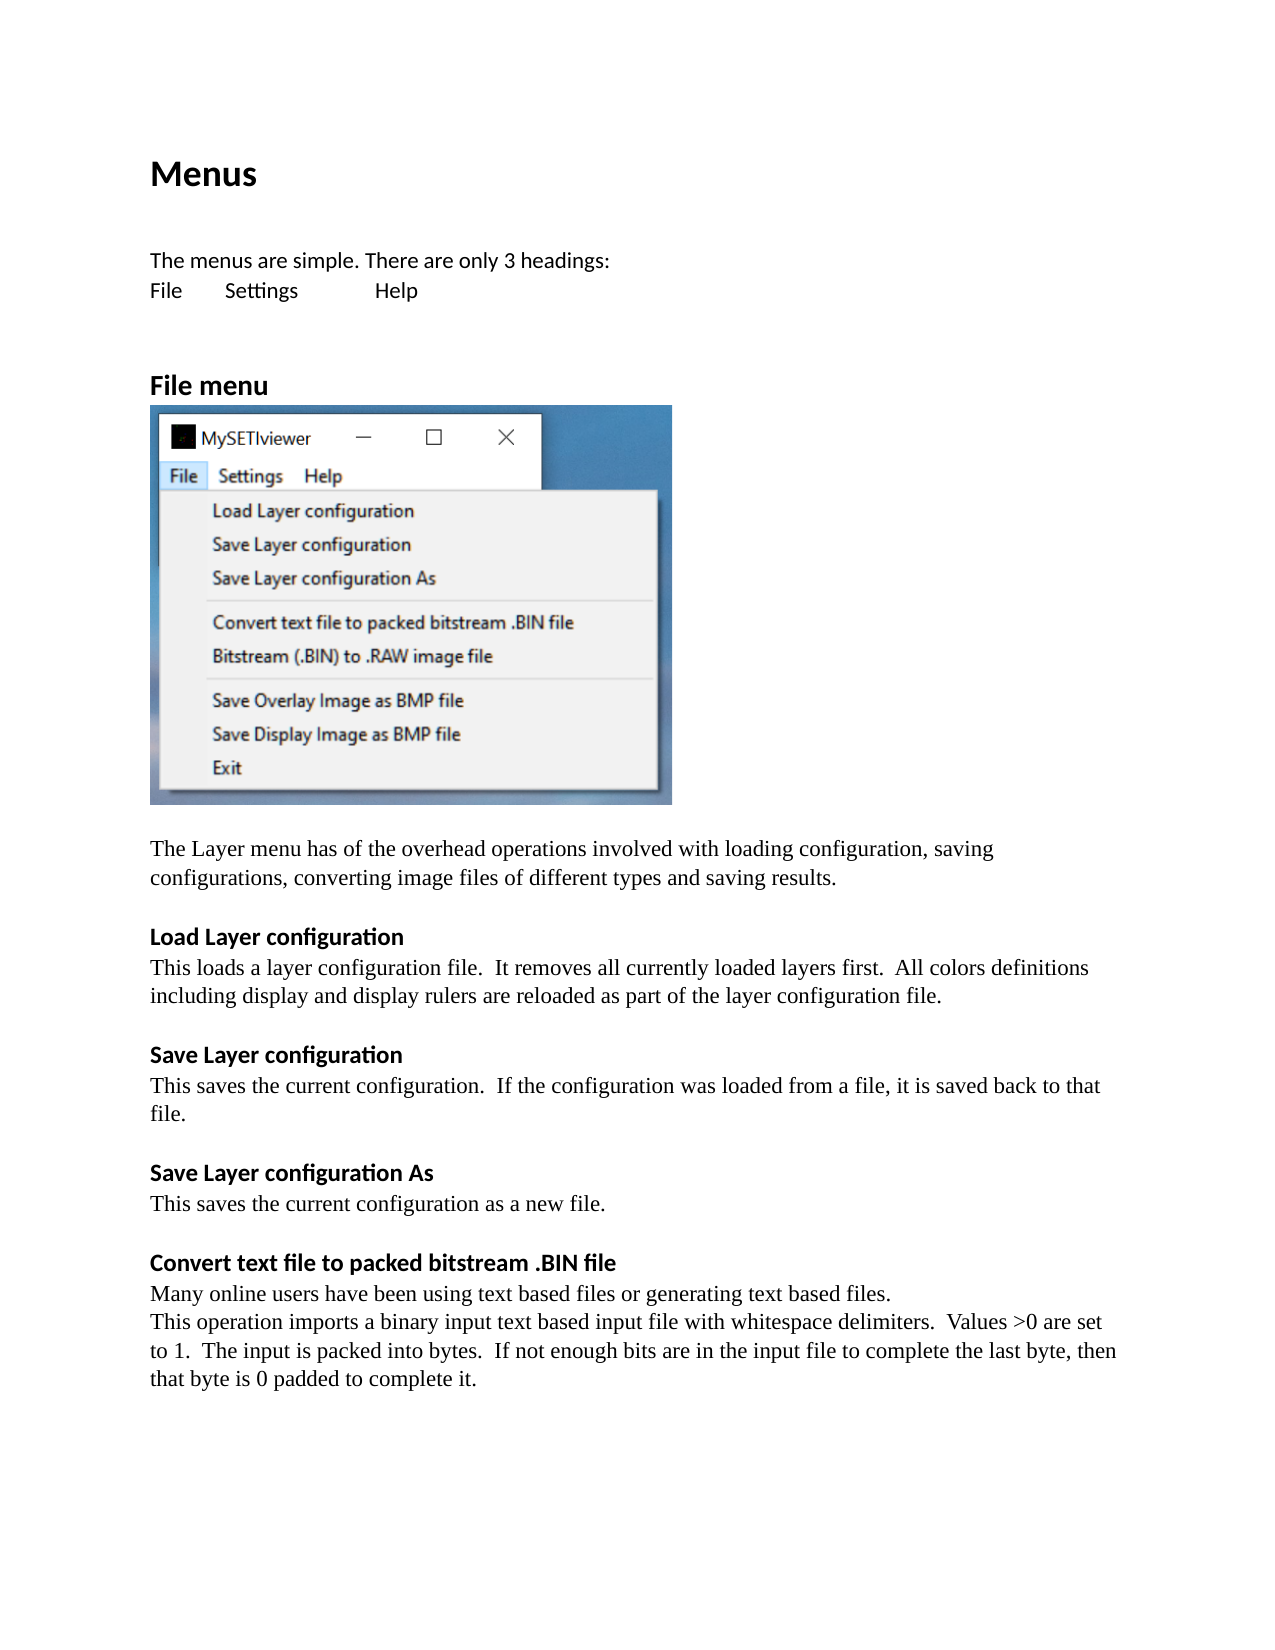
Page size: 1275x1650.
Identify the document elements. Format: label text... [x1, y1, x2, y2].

text Load Layer configuration [150, 921, 1125, 951]
text Save Layer configuration As [150, 1157, 1125, 1188]
text The menus are simple. There are only 3 headings: [150, 246, 1125, 274]
text Menus [150, 150, 1125, 196]
text Save Layer configuration [150, 1039, 1125, 1069]
picture [150, 405, 673, 805]
text This loads a layer configuration file. It removes all currently loaded layers first. All colors definitions including display and display rulers are reloaded as part of the layer configuration file. [150, 953, 1125, 1008]
text The Layer menu has of the overhead operations involved with loading configuration, saving configurations, converting image files of different types and saving results. [150, 835, 1125, 890]
text Convert text file to packed bitstream .BIN file [150, 1247, 1125, 1277]
text File menu [150, 367, 1125, 403]
text File Settings Help [150, 277, 1125, 304]
text This saves the current configuration as a new file. [150, 1190, 1125, 1216]
text This saves the current configuration. If the configuration was loaded from a file, it is saved back to that file. [150, 1072, 1125, 1127]
text This operation imports a binary input text based input file with whitespace delimiters. Values >0 are set to 1. The input is packed into bytes. If not enough bits are in the input file to complete the last byte, then that byte is 0 padded to complete it. [150, 1308, 1125, 1391]
text Many online users have been using text based files or generating text based files. [150, 1280, 1125, 1306]
